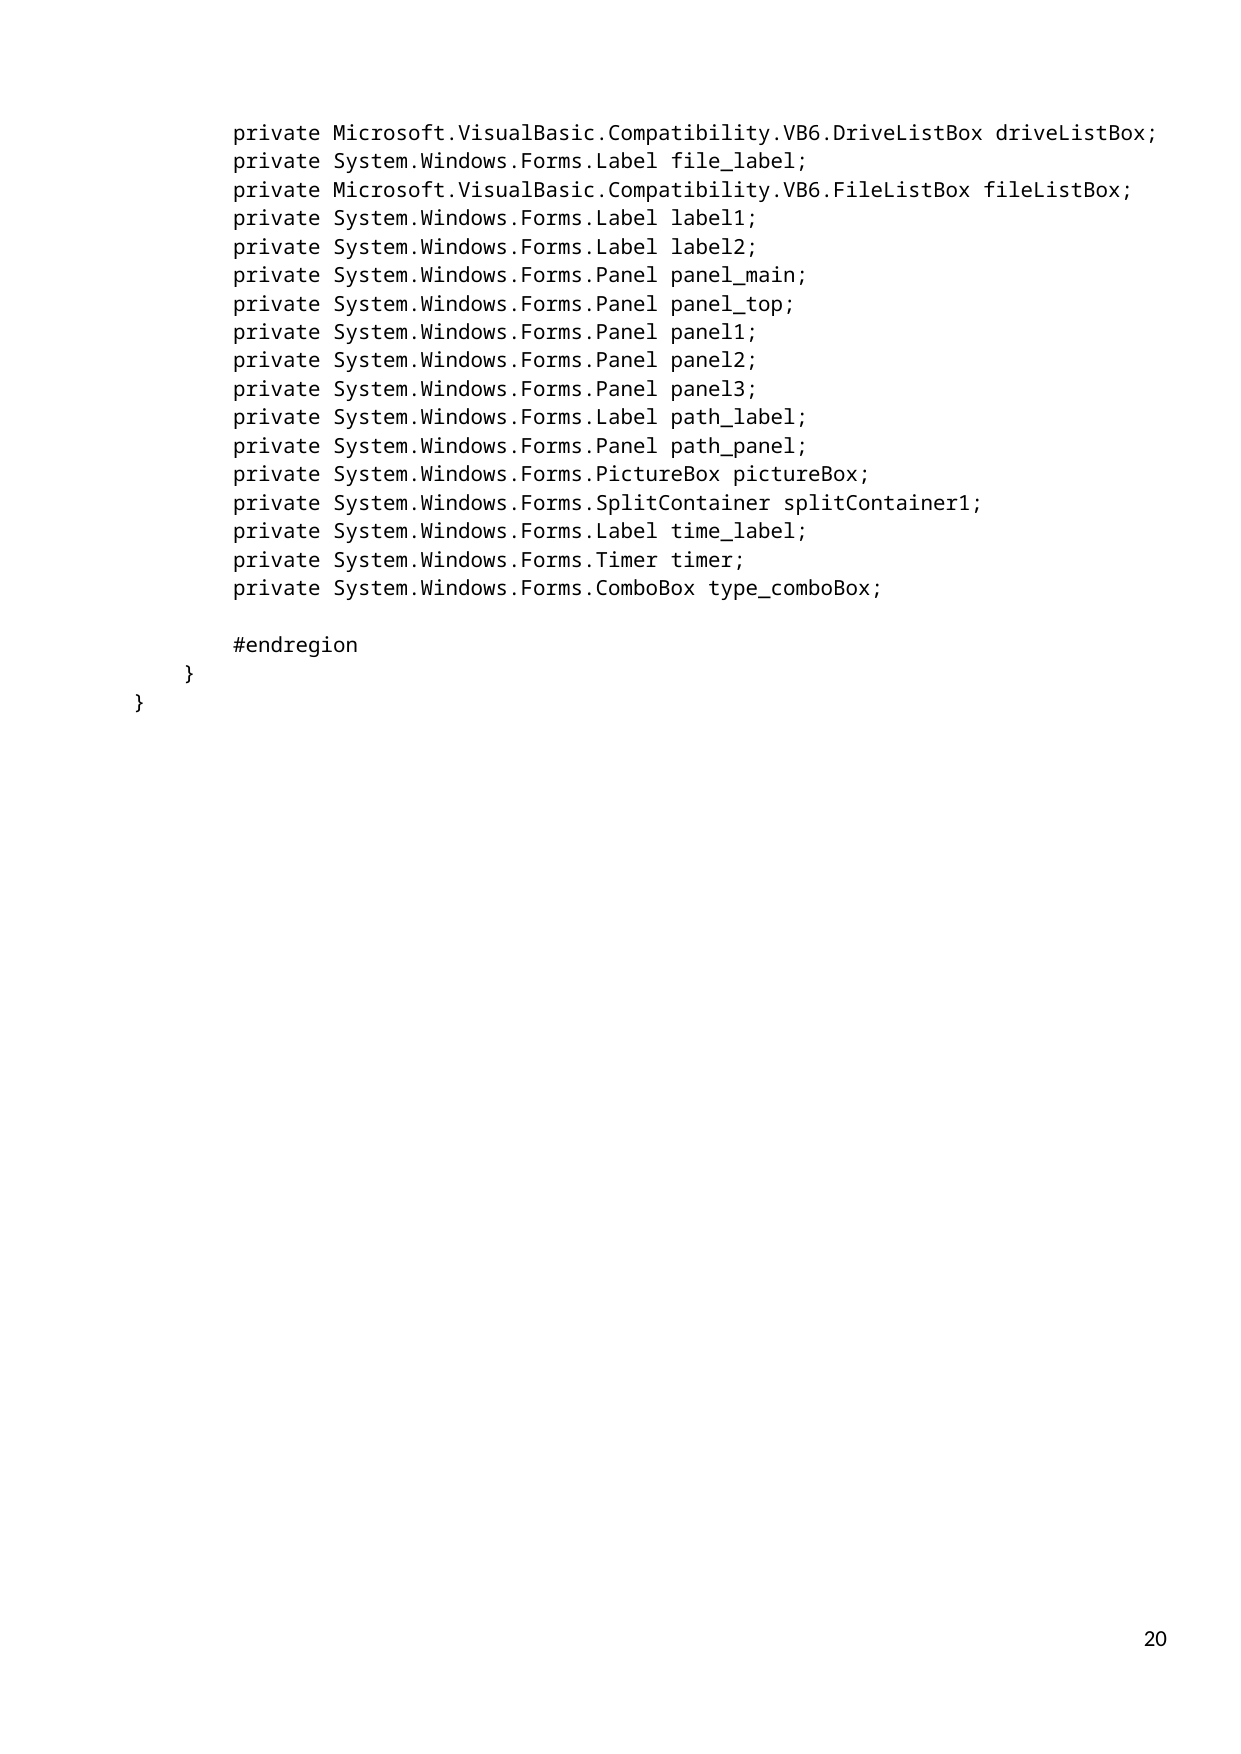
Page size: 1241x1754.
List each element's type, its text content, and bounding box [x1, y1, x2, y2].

text private System.Windows.Forms.PictureBox pictureBox; [133, 459, 1167, 488]
text private System.Windows.Forms.Label file_label; [133, 147, 1167, 175]
text private System.Windows.Forms.Panel panel3; [133, 374, 1167, 402]
text private System.Windows.Forms.Panel path_panel; [133, 431, 1167, 459]
text private System.Windows.Forms.Label path_label; [133, 402, 1167, 431]
text private System.Windows.Forms.SplitContainer splitContainer1; [133, 488, 1167, 516]
text private System.Windows.Forms.Panel panel2; [133, 346, 1167, 374]
text private System.Windows.Forms.Label label1; [133, 203, 1167, 232]
text private System.Windows.Forms.Timer timer; [133, 545, 1167, 573]
text private Microsoft.VisualBasic.Compatibility.VB6.DriveListBox driveListBox; [133, 118, 1167, 147]
text private System.Windows.Forms.Panel panel_main; [133, 260, 1167, 289]
text private System.Windows.Forms.Label label2; [133, 232, 1167, 260]
text #endregion [133, 630, 1167, 658]
text } [133, 687, 1167, 715]
text private System.Windows.Forms.ComboBox type_comboBox; [133, 573, 1167, 602]
text } [133, 658, 1167, 687]
text private Microsoft.VisualBasic.Compatibility.VB6.FileListBox fileListBox; [133, 175, 1167, 203]
text private System.Windows.Forms.Panel panel1; [133, 317, 1167, 346]
text private System.Windows.Forms.Panel panel_top; [133, 289, 1167, 317]
text private System.Windows.Forms.Label time_label; [133, 516, 1167, 545]
